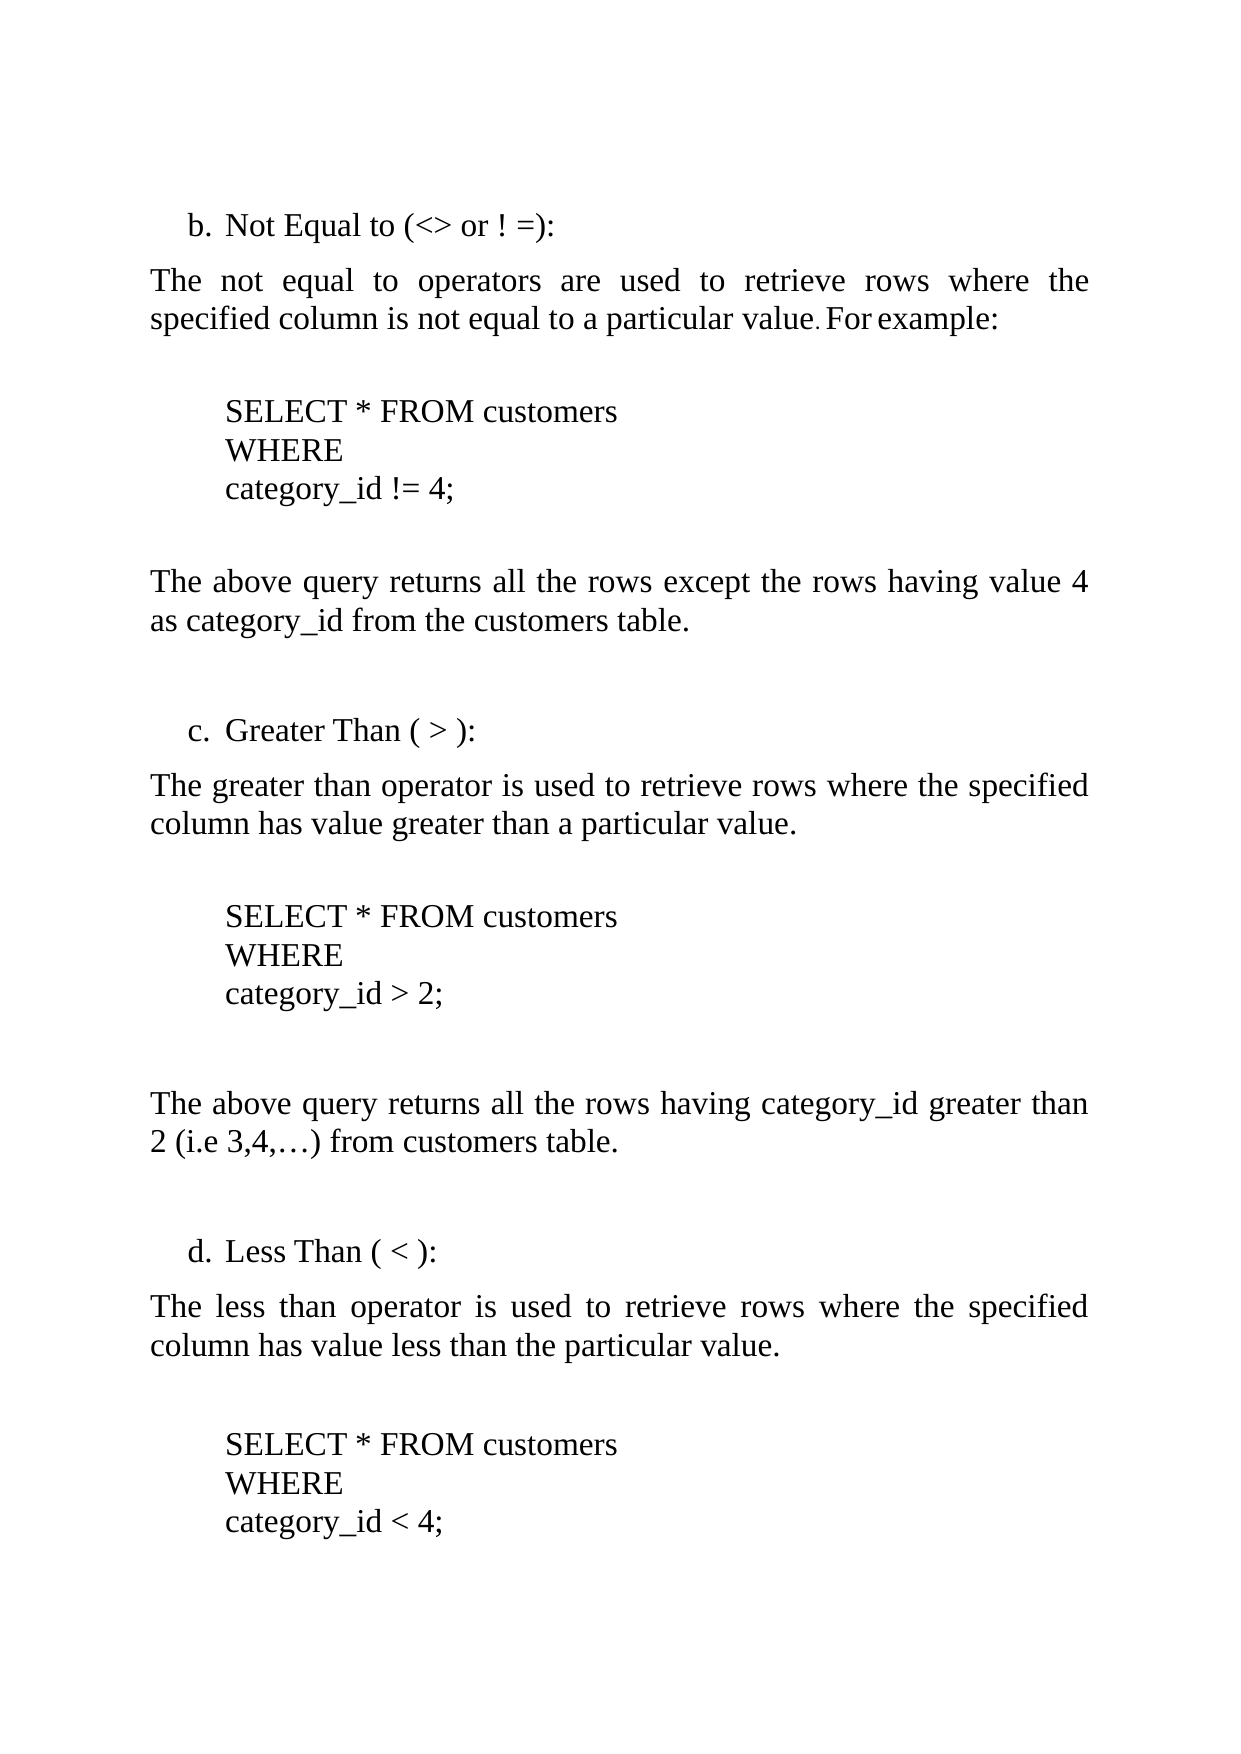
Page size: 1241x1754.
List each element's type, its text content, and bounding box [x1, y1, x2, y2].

list WHERE [225, 430, 1090, 468]
text The less than operator is used to retrieve rows where the specified column has value less than the particular value. [150, 1287, 1090, 1363]
list SELECT * FROM customers [225, 897, 1090, 935]
list category_id > 2; [225, 973, 1090, 1012]
list WHERE [225, 935, 1090, 973]
text The greater than operator is used to retrieve rows where the specified column has value greater than a particular value. [150, 765, 1090, 842]
text The above query returns all the rows except the rows having value 4 as category_id from the customers table. [150, 562, 1090, 638]
text The above query returns all the rows having category_id greater than 2 (i.e 3,4,…) from customers table. [150, 1083, 1090, 1160]
list Less Than ( < ): [187, 1232, 1090, 1270]
text The not equal to operators are used to retrieve rows where the specified column is not equal to a particular value. For example: [150, 260, 1090, 337]
list category_id < 4; [225, 1501, 1090, 1540]
list category_id != 4; [225, 468, 1090, 507]
list WHERE [225, 1463, 1090, 1501]
list SELECT * FROM customers [225, 1425, 1090, 1463]
list Greater Than ( > ): [187, 710, 1090, 748]
list Not Equal to (<> or ! =): [187, 205, 1090, 243]
list SELECT * FROM customers [225, 392, 1090, 430]
